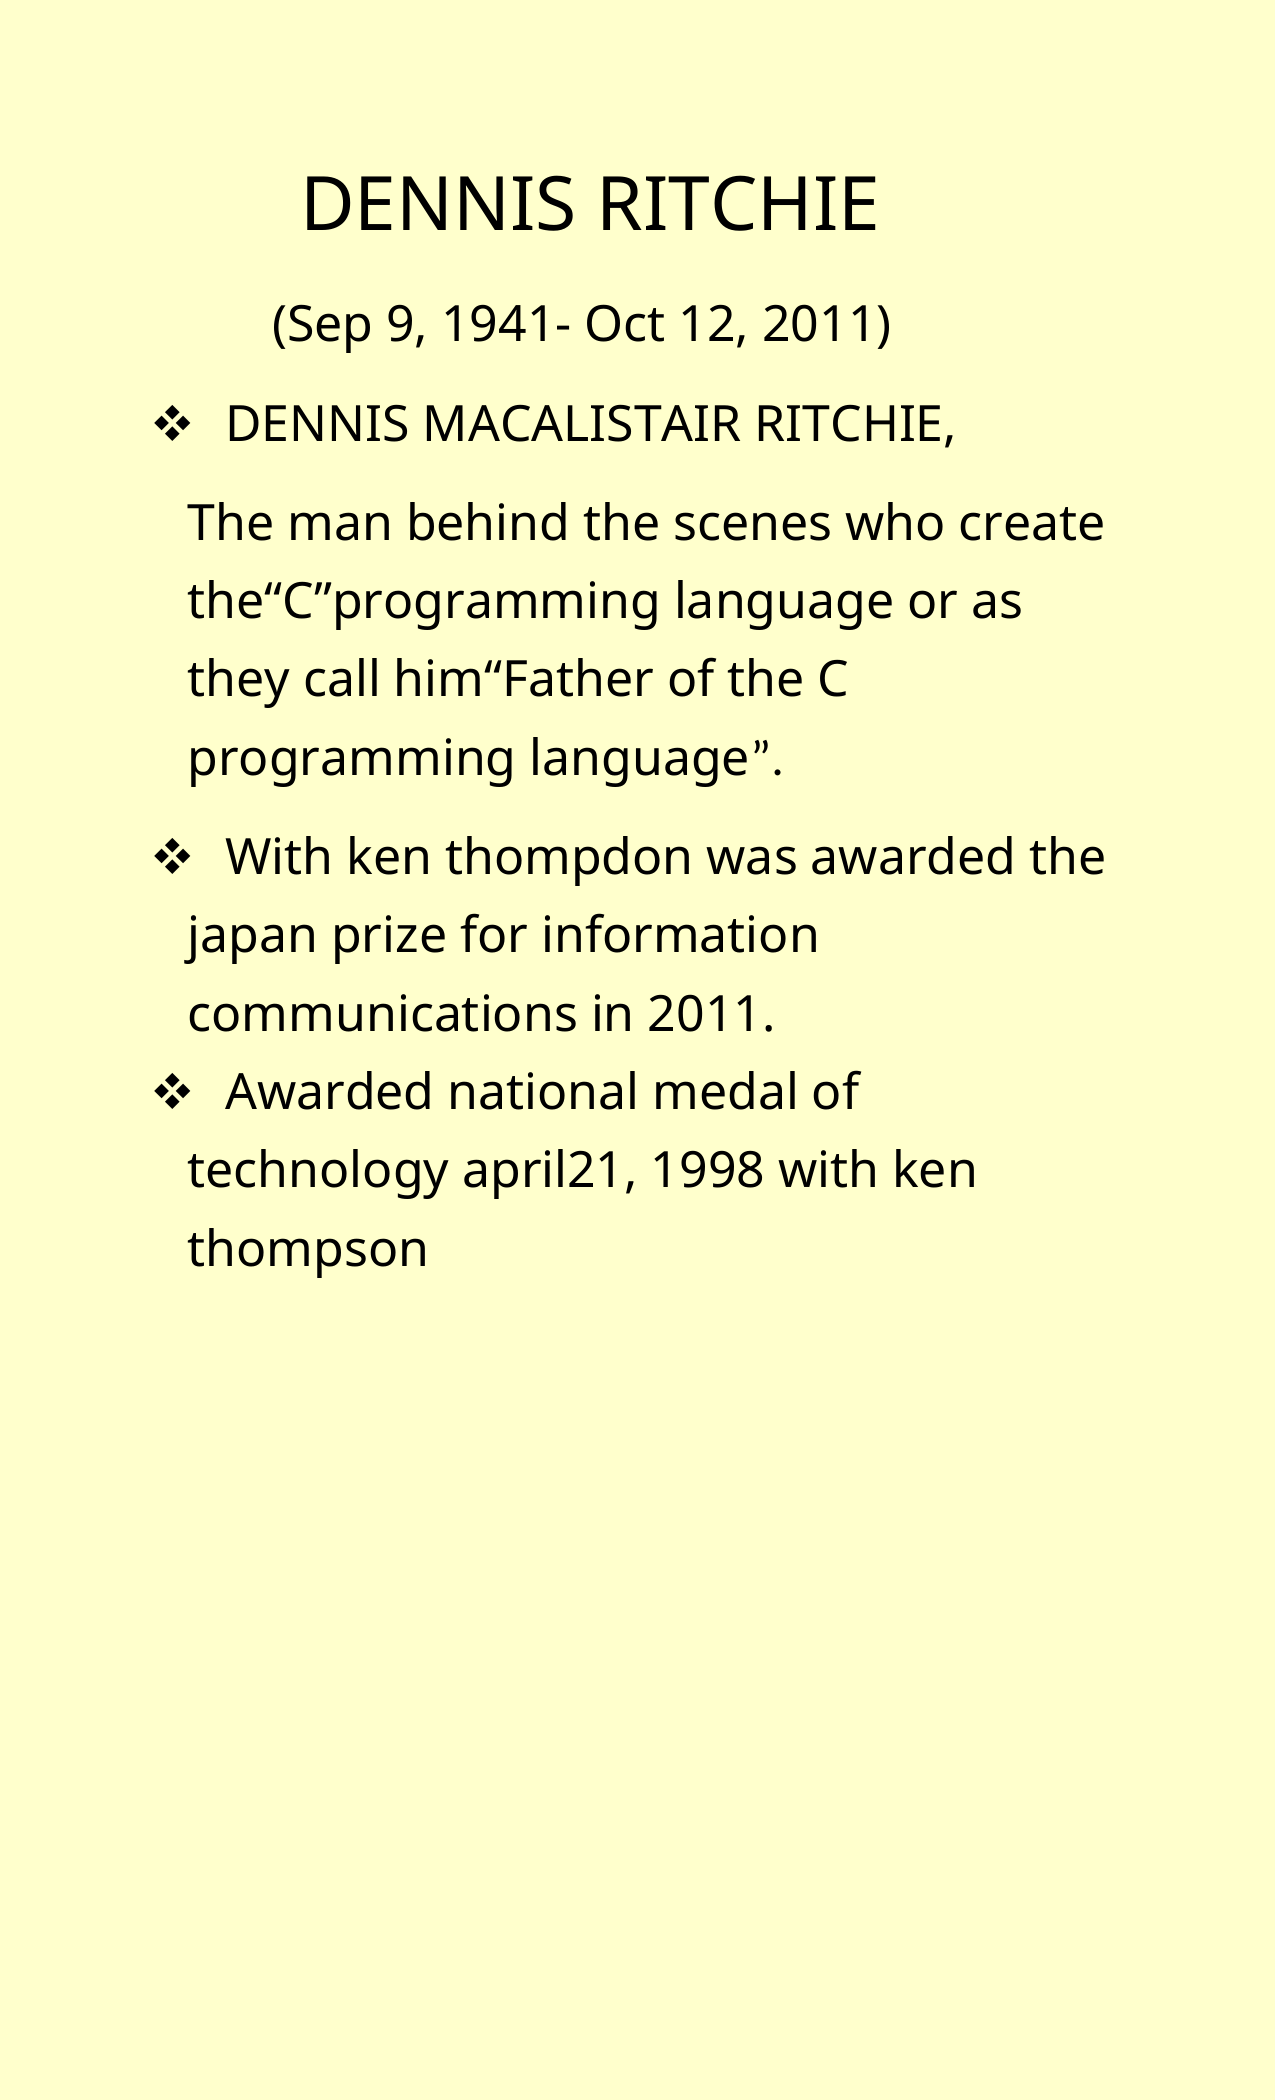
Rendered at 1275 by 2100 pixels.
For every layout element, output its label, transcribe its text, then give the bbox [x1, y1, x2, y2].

list With ken thompdon was awarded the japan prize for information communications in 2011. [150, 821, 1125, 1046]
list Awarded national medal of technology april21, 1998 with ken thompson [150, 1056, 1125, 1281]
text (Sep 9, 1941- Oct 12, 2011) [244, 288, 1125, 356]
text DENNIS RITCHIE [272, 150, 1125, 252]
text The man behind the scenes who create the“C”programming language or as they call him“Father of the C programming language”. [187, 487, 1125, 790]
list DENNIS MACALISTAIR RITCHIE, [150, 387, 1125, 456]
